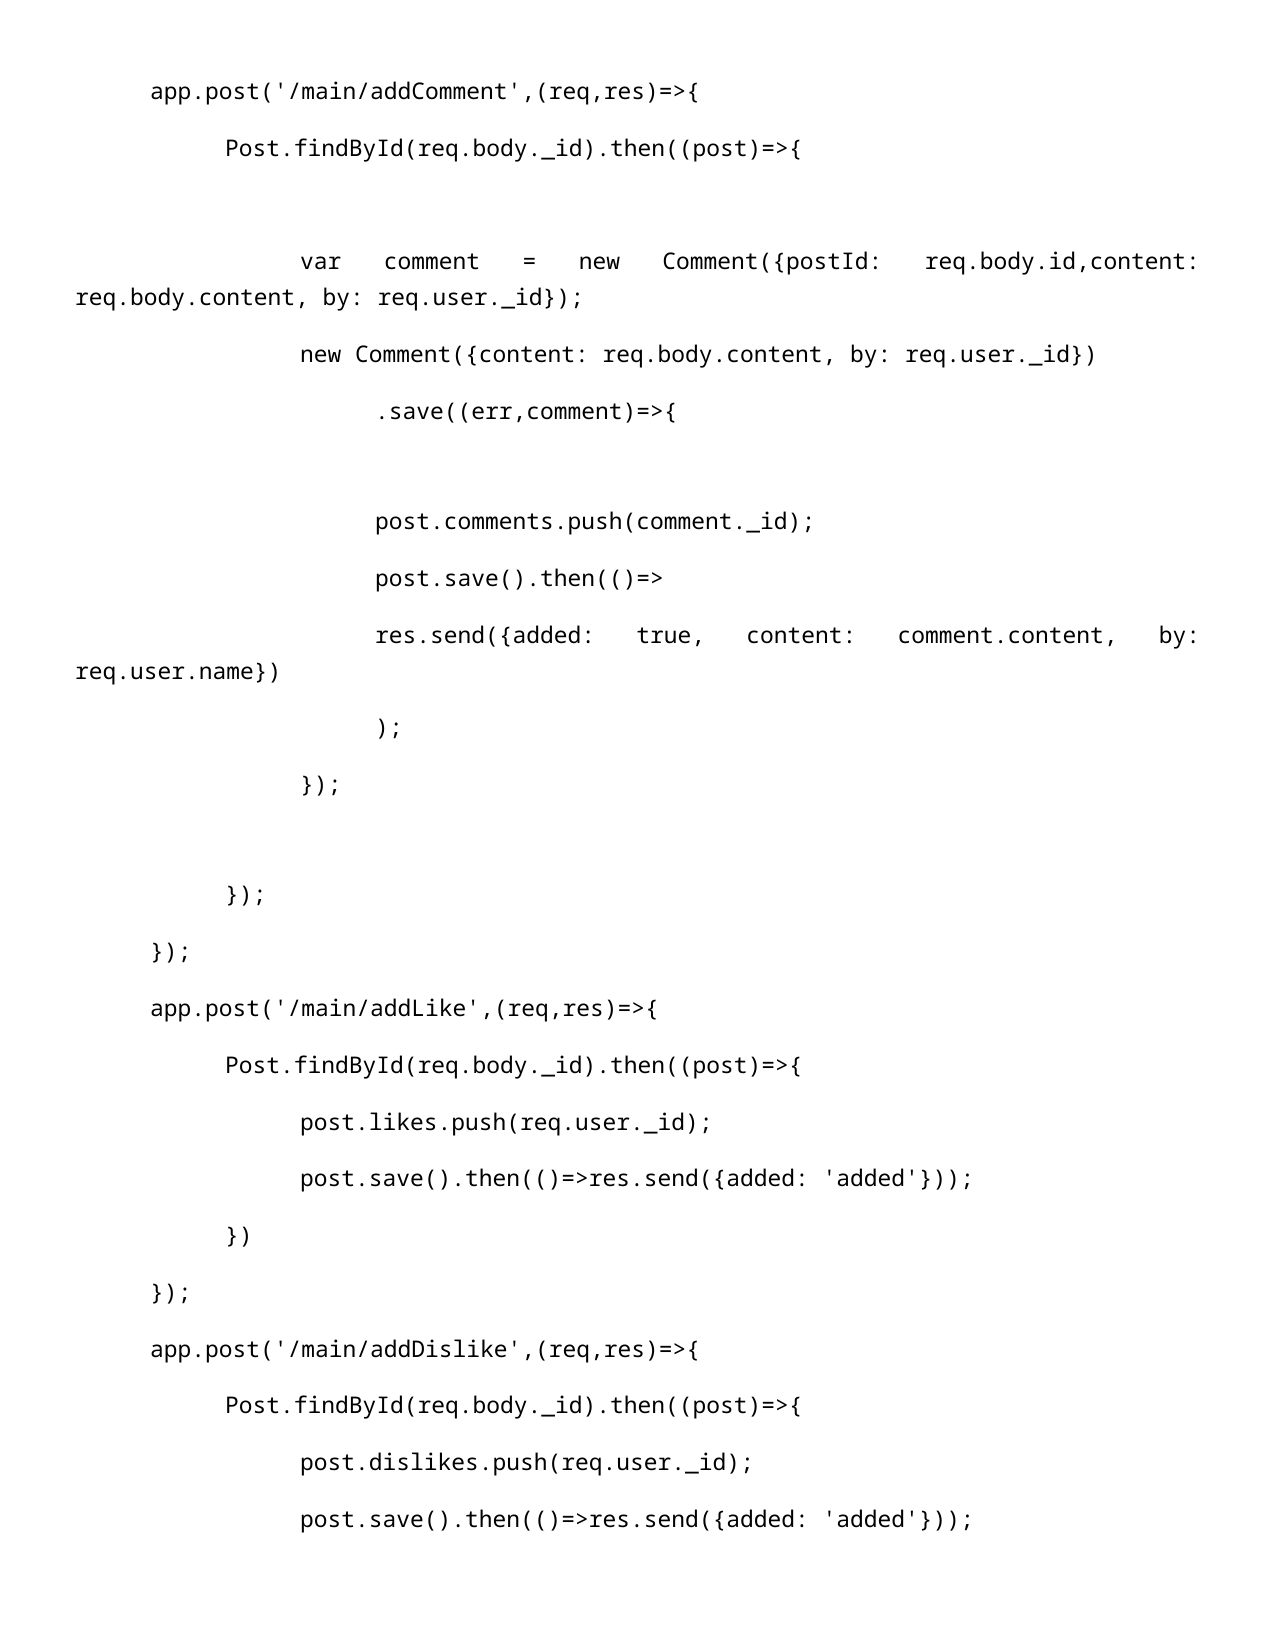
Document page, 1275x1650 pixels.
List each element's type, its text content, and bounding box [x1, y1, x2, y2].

text .save((err,comment)=>{ [75, 395, 1200, 426]
text post.comments.push(comment._id); [75, 505, 1200, 536]
text res.send({added: true, content: comment.content, by: req.user.name}) [75, 619, 1200, 686]
text app.post('/main/addComment',(req,res)=>{ [75, 75, 1200, 106]
text }) [75, 1219, 1200, 1250]
text post.save().then(()=>res.send({added: 'added'})); [75, 1162, 1200, 1193]
text }); [75, 1276, 1200, 1307]
text app.post('/main/addLike',(req,res)=>{ [75, 992, 1200, 1023]
text post.save().then(()=> [75, 562, 1200, 593]
text }); [75, 768, 1200, 799]
text var comment = new Comment({postId: req.body.id,content: req.body.content, by: req.user._id}); [75, 245, 1200, 312]
text }); [75, 935, 1200, 966]
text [75, 1503, 1200, 1534]
text new Comment({content: req.body.content, by: req.user._id}) [75, 338, 1200, 369]
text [75, 132, 1200, 163]
text post.likes.push(req.user._id); [75, 1106, 1200, 1137]
text }); [75, 878, 1200, 910]
text Post.findById(req.body._id).then((post)=>{ [75, 1389, 1200, 1421]
text post.dislikes.push(req.user._id); [75, 1446, 1200, 1477]
text ); [75, 711, 1200, 743]
text Post.findById(req.body._id).then((post)=>{ [75, 1049, 1200, 1080]
text app.post('/main/addDislike',(req,res)=>{ [75, 1333, 1200, 1364]
